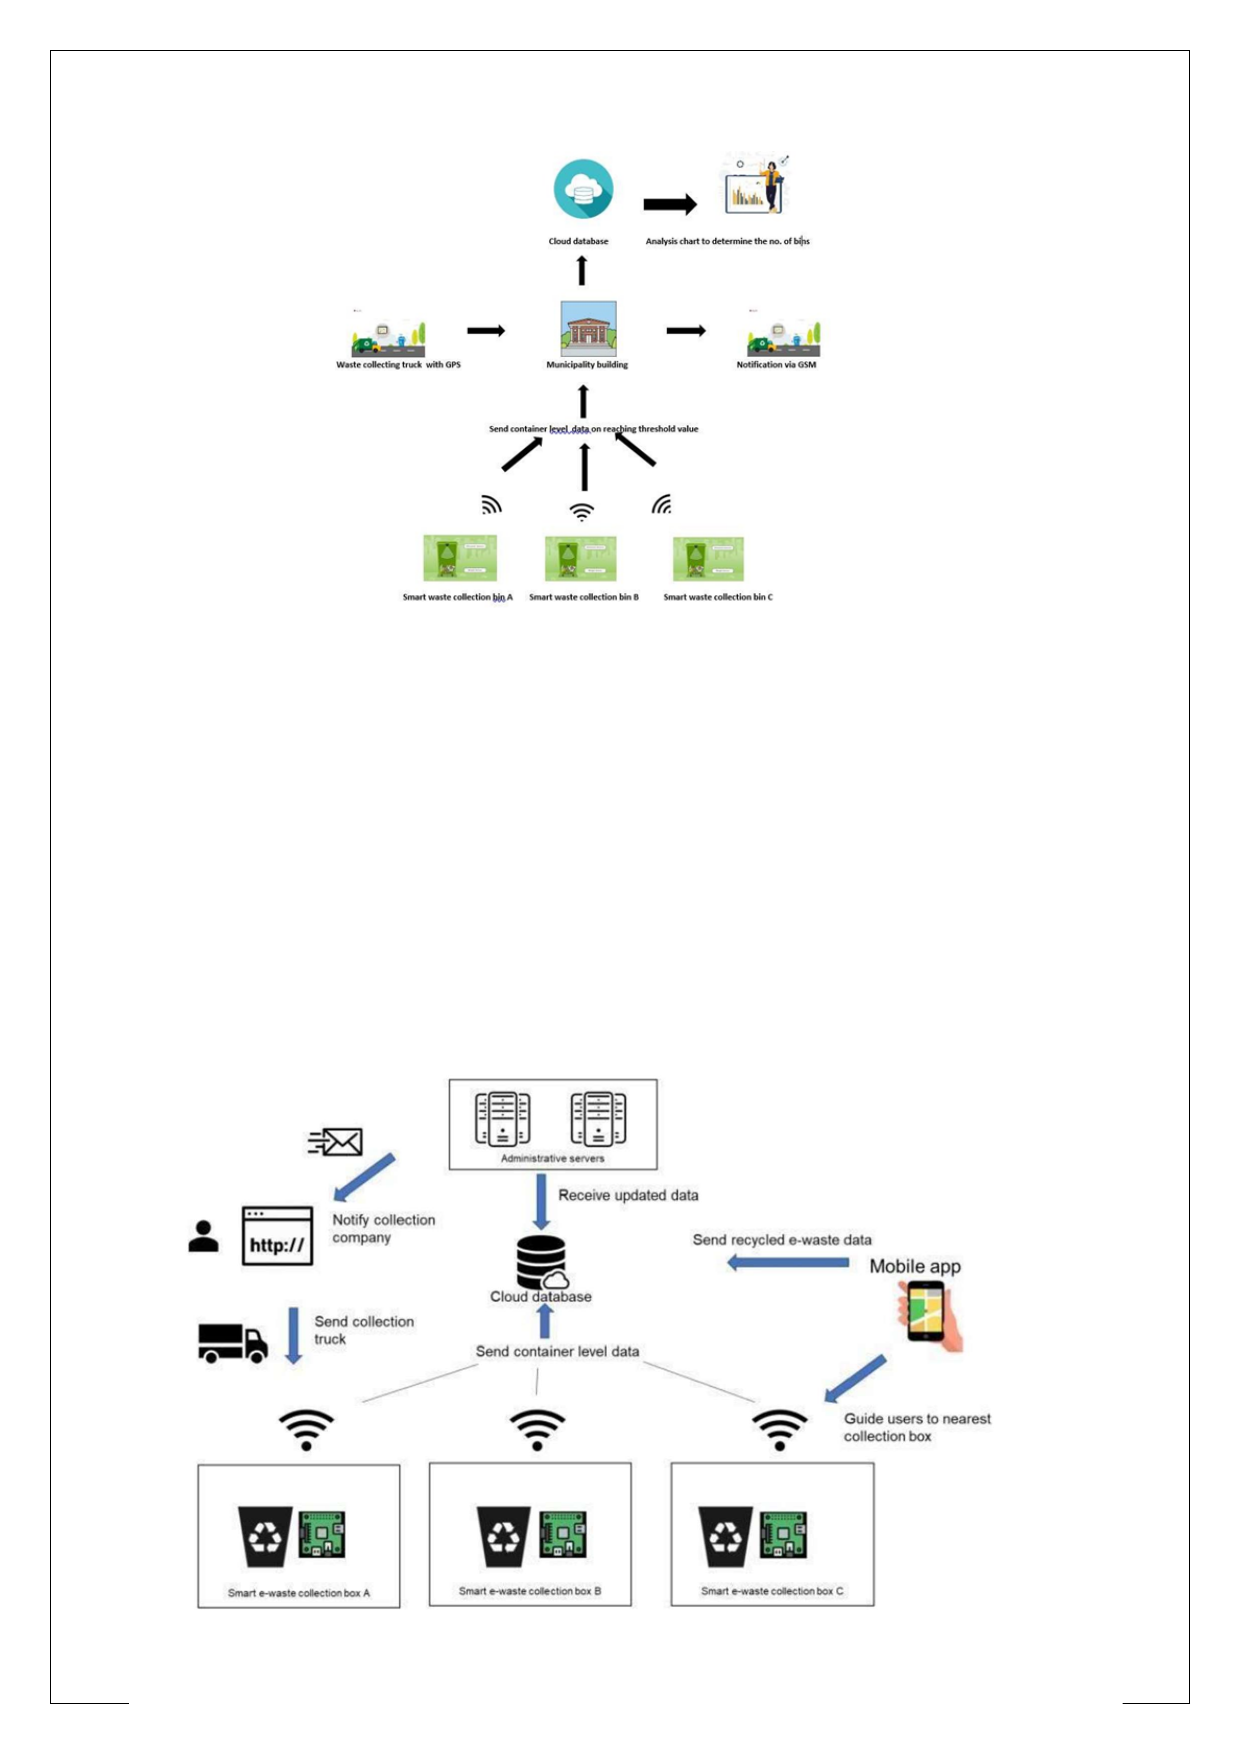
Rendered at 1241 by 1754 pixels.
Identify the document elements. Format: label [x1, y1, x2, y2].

picture [129, 971, 1123, 1719]
picture [333, 150, 833, 610]
